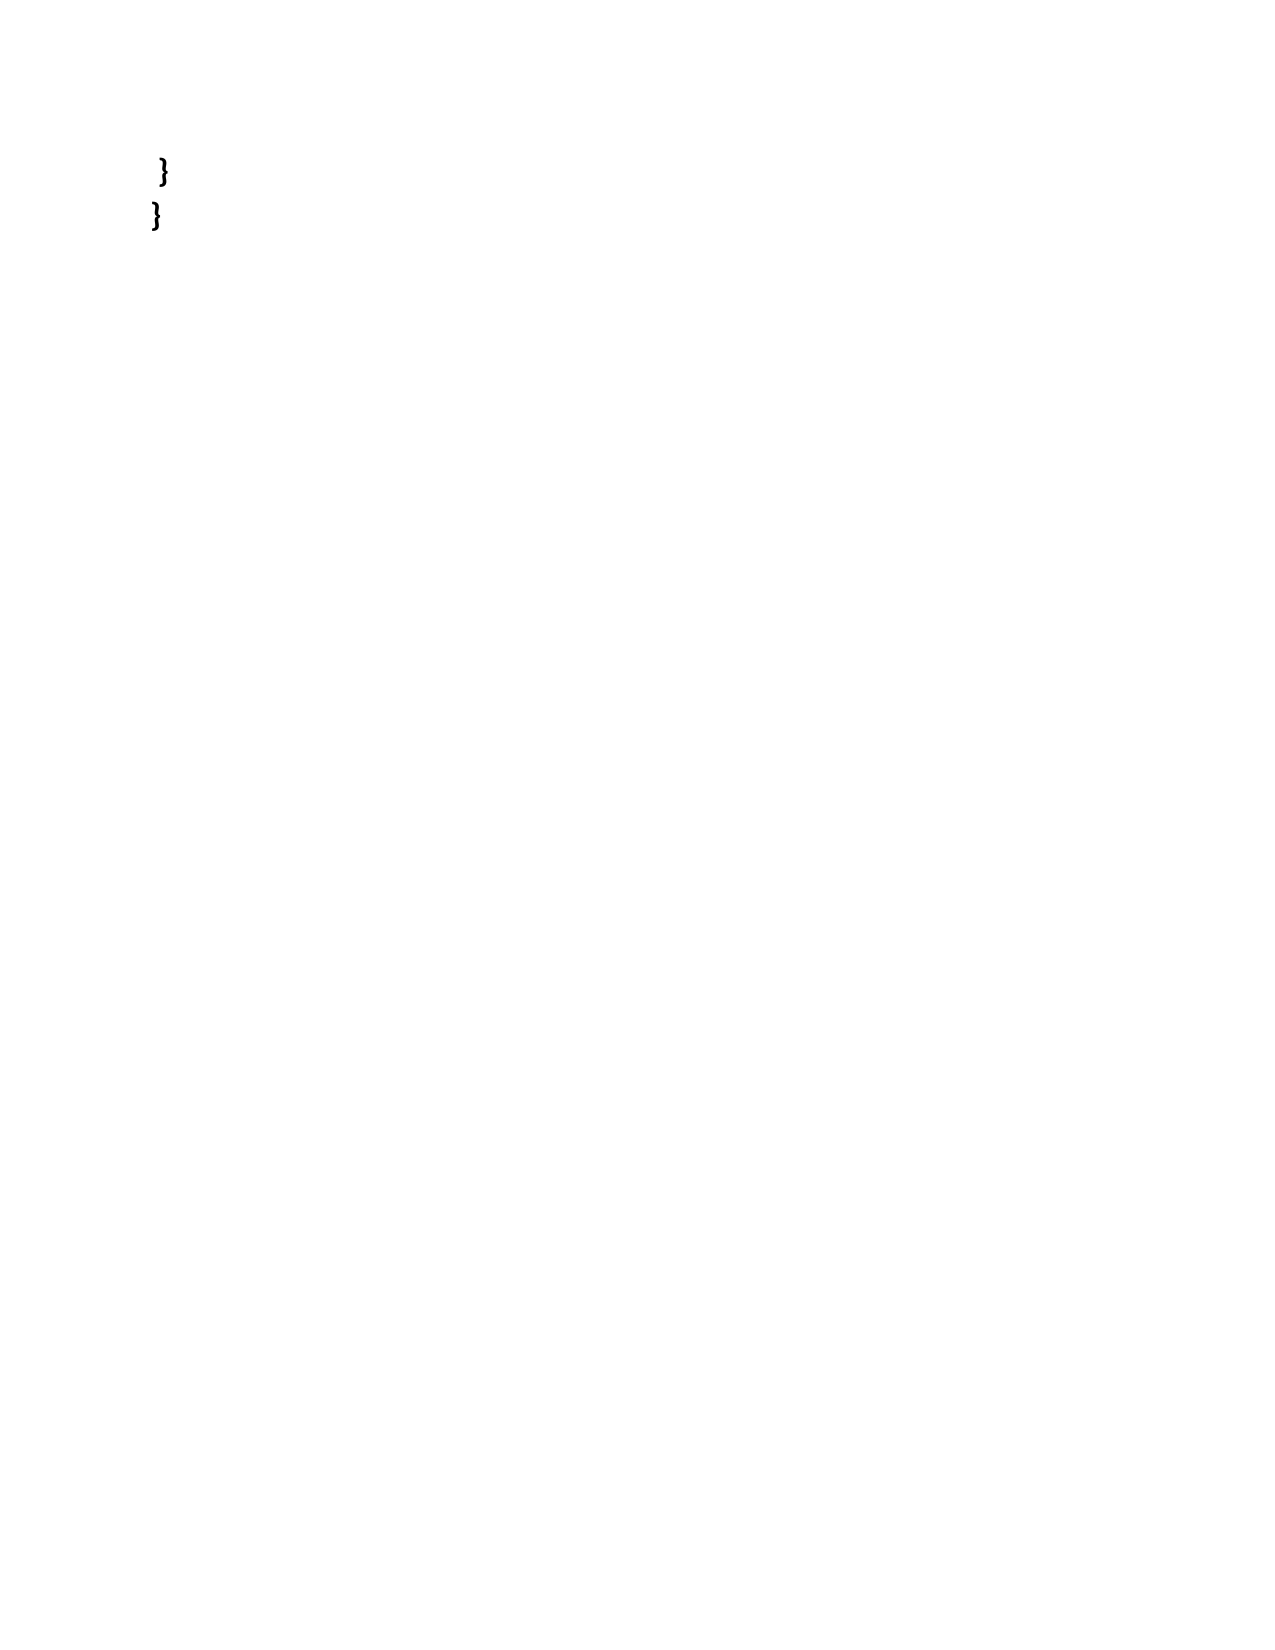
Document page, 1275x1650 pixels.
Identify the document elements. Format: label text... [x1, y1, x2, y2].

text } [150, 150, 1125, 191]
text } [150, 194, 1125, 235]
